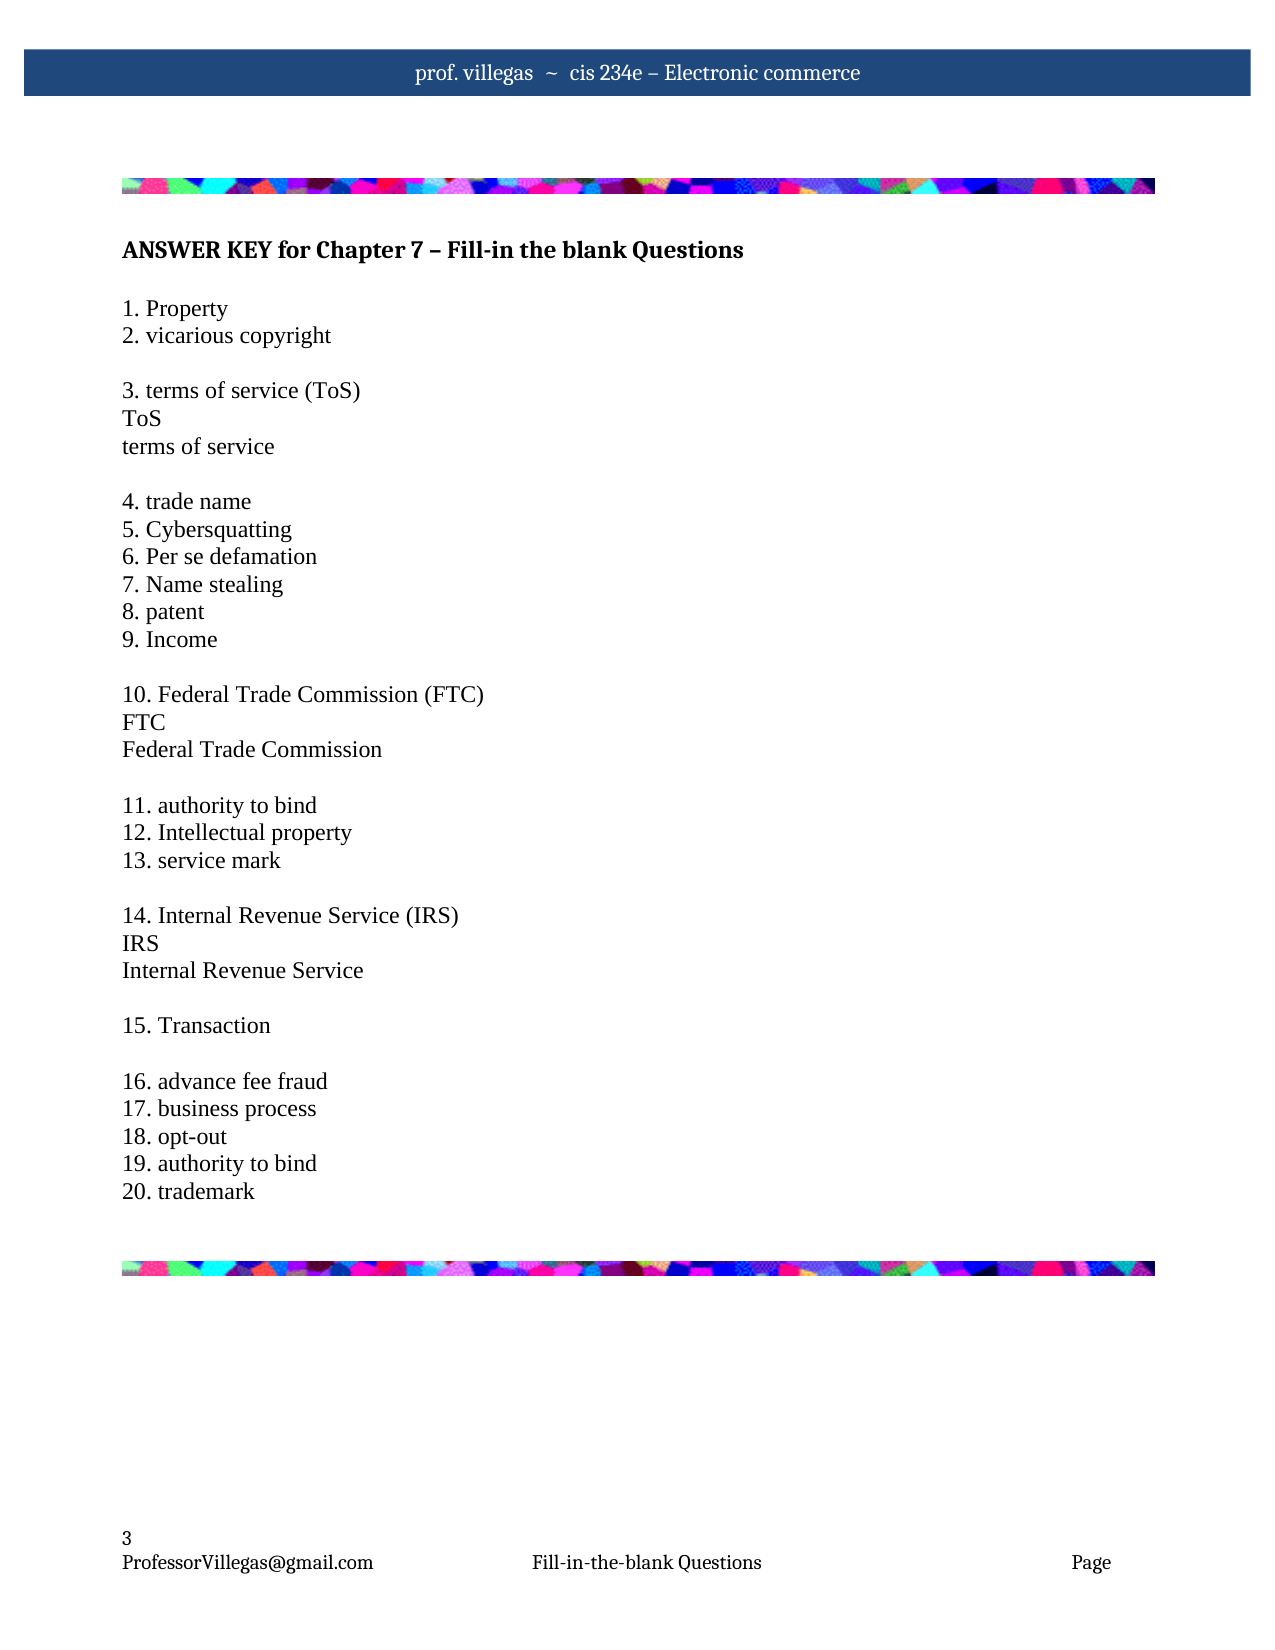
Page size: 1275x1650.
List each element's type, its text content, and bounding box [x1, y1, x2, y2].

text 10. Federal Trade Commission (FTC) [122, 680, 1172, 708]
text ToS [122, 404, 1172, 432]
text 8. patent [122, 597, 1172, 625]
text 5. Cybersquatting [122, 514, 1172, 542]
text 11. authority to bind [122, 791, 1172, 818]
text Internal Revenue Service [122, 956, 1172, 984]
text FTC [122, 708, 1172, 735]
text 19. authority to bind [122, 1149, 1172, 1177]
text 14. Internal Revenue Service (IRS) [122, 901, 1172, 929]
text 13. service mark [122, 846, 1172, 873]
text IRS [122, 929, 1172, 956]
text 9. Income [122, 625, 1172, 653]
text 12. Intellectual property [122, 818, 1172, 846]
text 7. Name stealing [122, 570, 1172, 597]
picture [861, 178, 876, 185]
text Federal Trade Commission [122, 735, 1172, 763]
text 18. opt-out [122, 1122, 1172, 1149]
text 4. trade name [122, 487, 1172, 514]
text terms of service [122, 432, 1172, 459]
text 20. trademark [122, 1177, 1172, 1205]
text 2. vicarious copyright [122, 321, 1172, 349]
text 3. terms of service (ToS) [122, 377, 1172, 404]
picture [1119, 178, 1130, 183]
picture [863, 1261, 874, 1267]
text 15. Transaction [122, 1011, 1172, 1039]
text 6. Per se defamation [122, 542, 1172, 570]
picture [121, 178, 1126, 194]
picture [1127, 1261, 1155, 1276]
picture [121, 1261, 1126, 1276]
picture [1127, 178, 1155, 194]
text 17. business process [122, 1094, 1172, 1122]
text 16. advance fee fraud [122, 1067, 1172, 1094]
text 1. Property [122, 294, 1172, 321]
text ANSWER KEY for Chapter 7 – Fill-in the blank Questions [122, 236, 1172, 265]
